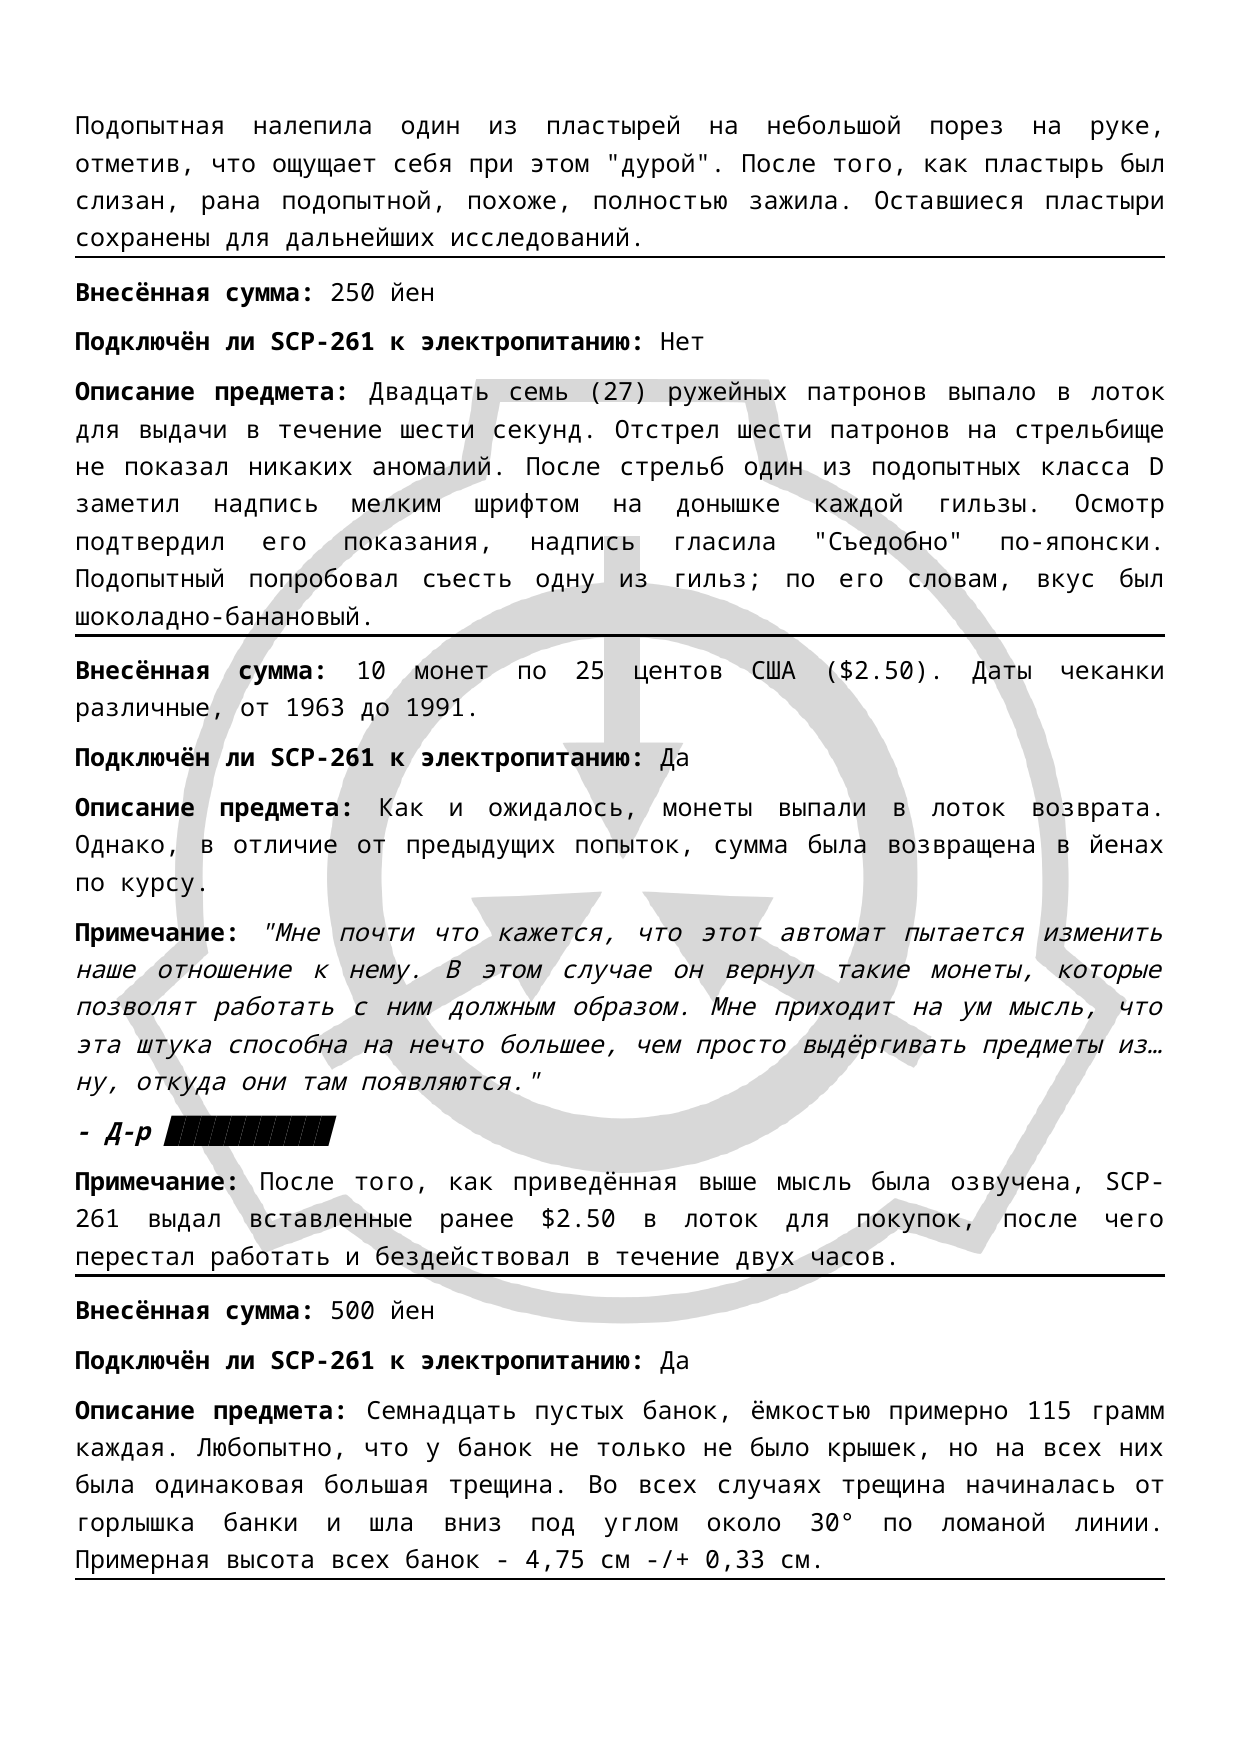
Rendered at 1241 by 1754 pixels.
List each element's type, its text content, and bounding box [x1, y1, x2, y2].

text Примечание: После того, как приведённая выше мысль была озвучена, SCP-261 выдал вставленные ранее $2.50 в лоток для покупок, после чего перестал работать и бездействовал в течение двух часов. [75, 1164, 1165, 1274]
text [75, 108, 1165, 256]
text Подключён ли SCP-261 к электропитанию: Нет [75, 324, 1165, 358]
text Описание предмета: Как и ожидалось, монеты выпали в лоток возврата. Однако, в отличие от предыдущих попыток, сумма была возвращена в йенах по курсу. [75, 789, 1165, 898]
text Подключён ли SCP-261 к электропитанию: Да [75, 1342, 1165, 1376]
text Внесённая сумма: 500 йен [75, 1292, 1165, 1327]
text - Д-р ███████████ [75, 1114, 1165, 1148]
text Примечание: "Мне почти что кажется, что этот автомат пытается изменить наше отношение к нему. В этом случае он вернул такие монеты, которые позволят работать с ним должным образом. Мне приходит на ум мысль, что эта штука способна на нечто большее, чем просто выдёргивать предметы из… ну, откуда они там появляются." [75, 914, 1165, 1098]
text Внесённая сумма: 10 монет по 25 центов США ($2.50). Даты чеканки различные, от 1963 до 1991. [75, 652, 1165, 724]
text Описание предмета: Семнадцать пустых банок, ёмкостью примерно 115 грамм каждая. Любопытно, что у банок не только не было крышек, но на всех них была одинаковая большая трещина. Во всех случаях трещина начиналась от горлышка банки и шла вниз под углом около 30° по ломаной линии. Примерная высота всех банок - 4,75 см -/+ 0,33 см. [75, 1392, 1165, 1578]
text Описание предмета: Двадцать семь (27) ружейных патронов выпало в лоток для выдачи в течение шести секунд. Отстрел шести патронов на стрельбище не показал никаких аномалий. После стрельб один из подопытных класса D заметил надпись мелким шрифтом на донышке каждой гильзы. Осмотр подтвердил его показания, надпись гласила "Съедобно" по-японски. Подопытный попробовал съесть одну из гильз; по его словам, вкус был шоколадно-банановый. [75, 374, 1165, 634]
text Подключён ли SCP-261 к электропитанию: Да [75, 740, 1165, 774]
text Внесённая сумма: 250 йен [75, 274, 1165, 308]
